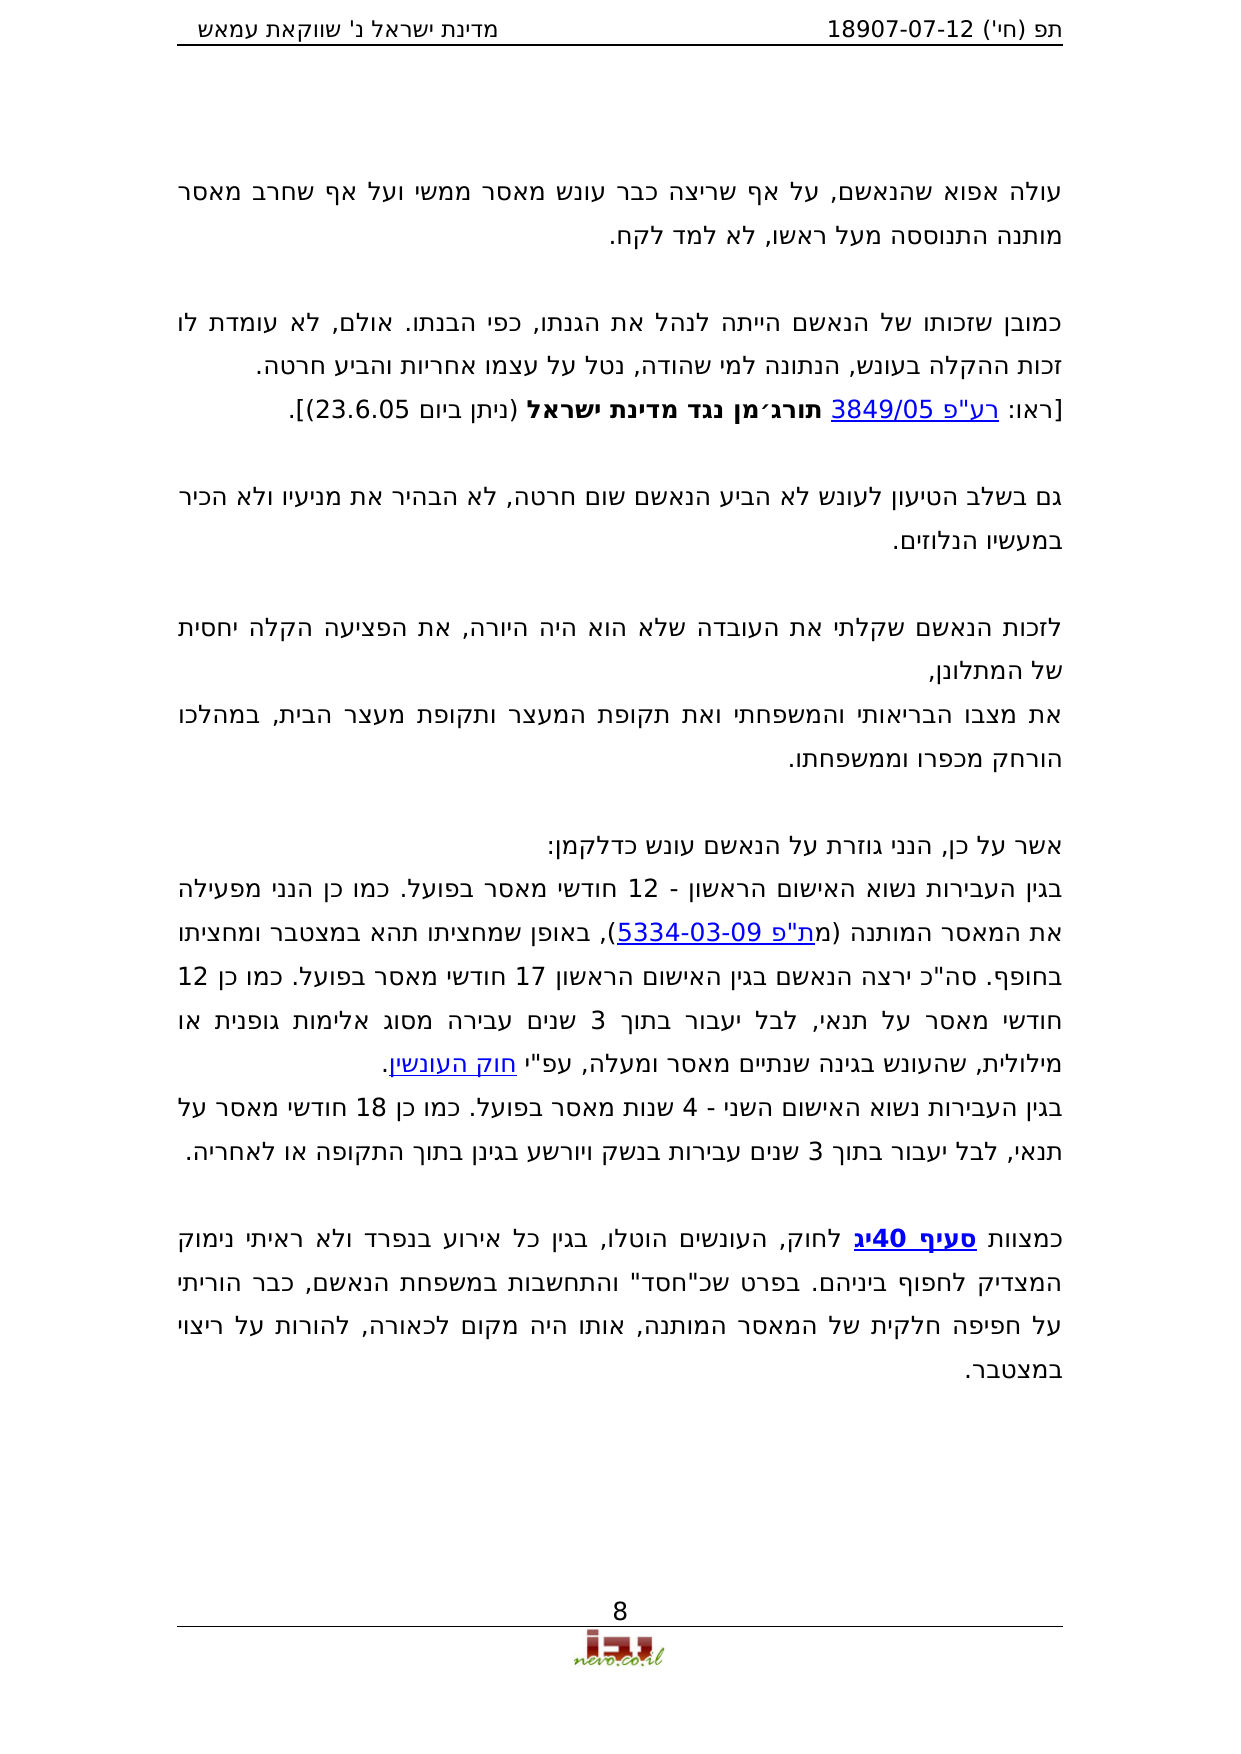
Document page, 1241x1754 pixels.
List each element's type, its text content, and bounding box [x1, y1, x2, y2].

text את מצבו הבריאותי והמשפחתי ואת תקופת המעצר ותקופת מעצר הבית, במהלכו הורחק מכפרו וממשפחתו. [177, 700, 1063, 773]
text בגין העבירות נשוא האישום הראשון - 12 חודשי מאסר בפועל. כמו כן הנני מפעילה את המאסר המותנה (מת"פ 5334-03-09), באופן שמחציתו תהא במצטבר ומחציתו בחופף. סה"כ ירצה הנאשם בגין האישום הראשון 17 חודשי מאסר בפועל. כמו כן 12 חודשי מאסר על תנאי, לבל יעבור בתוך 3 שנים עבירה מסוג אלימות גופנית או מילולית, שהעונש בגינה שנתיים מאסר ומעלה, עפ"י חוק העונשין. [177, 875, 1063, 1079]
text גם בשלב הטיעון לעונש לא הביע הנאשם שום חרטה, לא הבהיר את מניעיו ולא הכיר במעשיו הנלוזים. [177, 482, 1063, 555]
text אשר על כן, הנני גוזרת על הנאשם עונש כדלקמן: [177, 831, 1063, 860]
picture [574, 1629, 666, 1667]
text כמצוות סעיף 40יג לחוק, העונשים הוטלו, בגין כל אירוע בנפרד ולא ראיתי נימוק המצדיק לחפוף ביניהם. בפרט שכ"חסד" והתחשבות במשפחת הנאשם, כבר הוריתי על חפיפה חלקית של המאסר המותנה, אותו היה מקום לכאורה, להורות על ריצוי במצטבר. [177, 1224, 1063, 1384]
text בגין העבירות נשוא האישום השני - 4 שנות מאסר בפועל. כמו כן 18 חודשי מאסר על תנאי, לבל יעבור בתוך 3 שנים עבירות בנשק ויורשע בגינן בתוך התקופה או לאחריה. [177, 1093, 1063, 1166]
text עולה אפוא שהנאשם, על אף שריצה כבר עונש מאסר ממשי ועל אף שחרב מאסר מותנה התנוססה מעל ראשו, לא למד לקח. [177, 177, 1063, 250]
text [ראו: רע"פ 3849/05 תורג׳מן נגד מדינת ישראל (ניתן ביום 23.6.05)]. [177, 395, 1063, 424]
text כמובן שזכותו של הנאשם הייתה לנהל את הגנתו, כפי הבנתו. אולם, לא עומדת לו זכות ההקלה בעונש, הנתונה למי שהודה, נטל על עצמו אחריות והביע חרטה. [177, 308, 1063, 381]
text לזכות הנאשם שקלתי את העובדה שלא הוא היה היורה, את הפציעה הקלה יחסית של המתלונן, [177, 613, 1063, 686]
